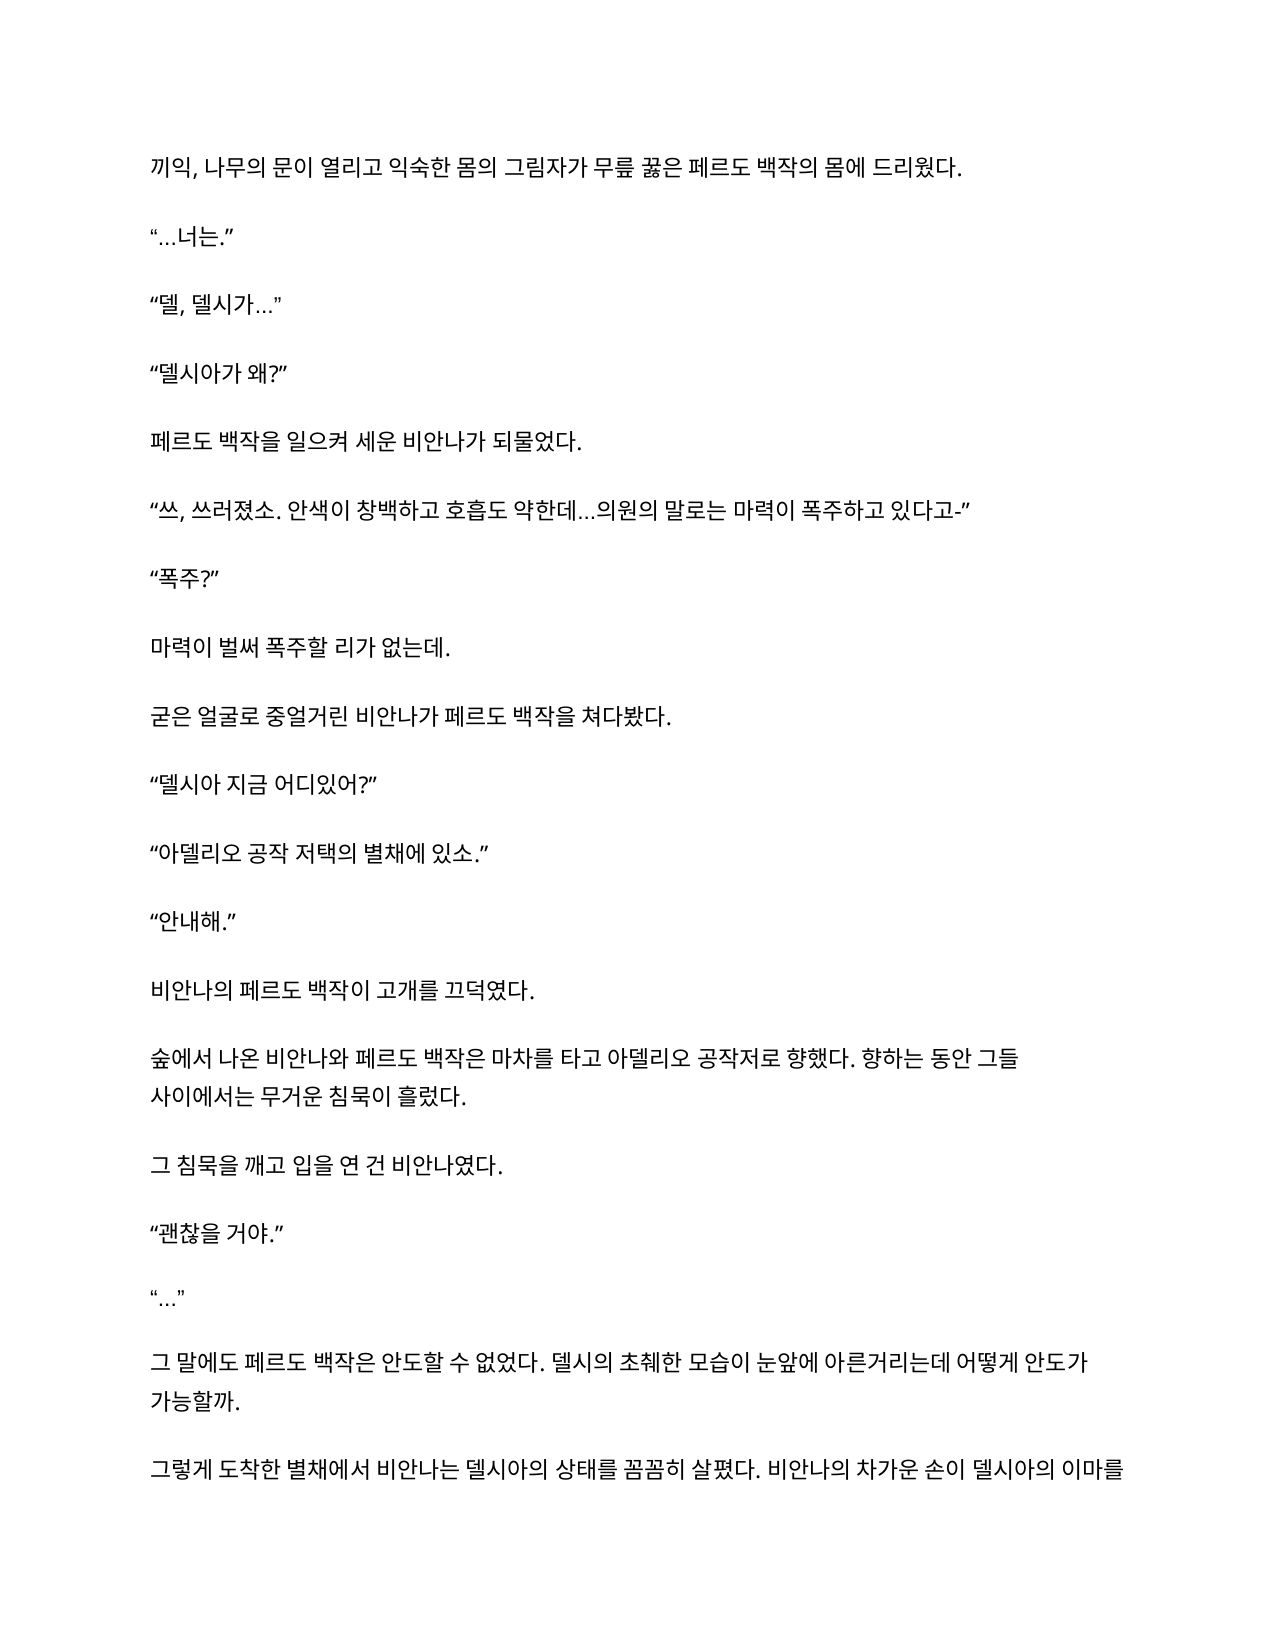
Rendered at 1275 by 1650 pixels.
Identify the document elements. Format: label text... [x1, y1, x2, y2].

text 굳은 얼굴로 중얼거린 비안나가 페르도 백작을 쳐다봤다. [150, 698, 1125, 732]
text “괜찮을 거야.” [150, 1216, 1125, 1250]
text “쓰, 쓰러졌소. 안색이 창백하고 호흡도 약한데...의원의 말로는 마력이 폭주하고 있다고-” [150, 493, 1125, 526]
text 그 침묵을 깨고 입을 연 건 비안나였다. [150, 1148, 1125, 1181]
text “안내해.” [150, 904, 1125, 937]
text “폭주?” [150, 561, 1125, 594]
text 숲에서 나온 비안나와 페르도 백작은 마차를 타고 아델리오 공작저로 향했다. 향하는 동안 그들 사이에서는 무거운 침묵이 흘렀다. [150, 1041, 1125, 1113]
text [150, 1452, 1125, 1485]
text “...너는.” [150, 218, 1125, 252]
text 그 말에도 페르도 백작은 안도할 수 없었다. 델시의 초췌한 모습이 눈앞에 아른거리는데 어떻게 안도가 가능할까. [150, 1345, 1125, 1417]
text “델시아 지금 어디있어?” [150, 767, 1125, 800]
text “...” [150, 1285, 1125, 1311]
text 마력이 벌써 폭주할 리가 없는데. [150, 630, 1125, 663]
text “델, 델시가...” [150, 287, 1125, 320]
text “델시아가 왜?” [150, 356, 1125, 389]
text 끼익, 나무의 문이 열리고 익숙한 몸의 그림자가 무릎 꿇은 페르도 백작의 몸에 드리웠다. [150, 150, 1125, 183]
text 비안나의 페르도 백작이 고개를 끄덕였다. [150, 972, 1125, 1006]
text 페르도 백작을 일으켜 세운 비안나가 되물었다. [150, 424, 1125, 457]
text “아델리오 공작 저택의 별채에 있소.” [150, 835, 1125, 869]
